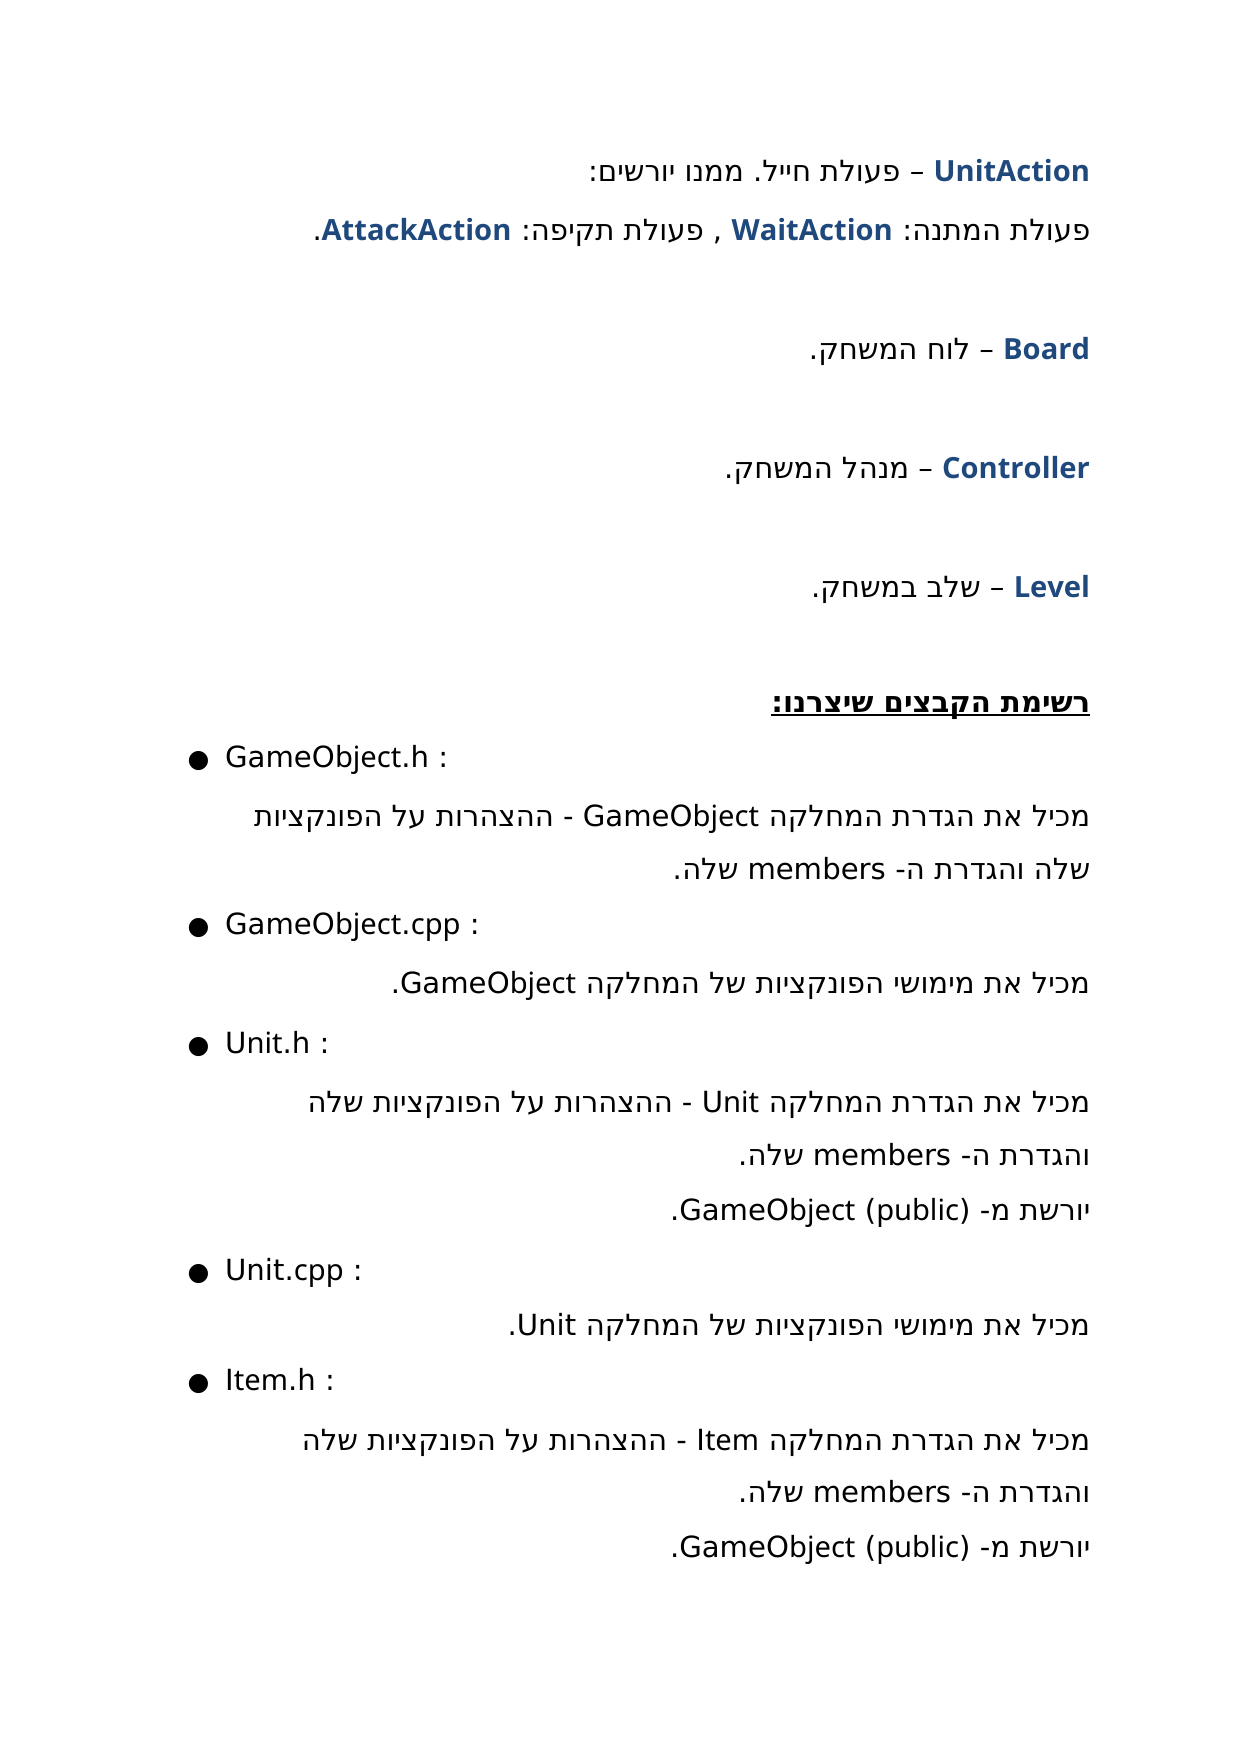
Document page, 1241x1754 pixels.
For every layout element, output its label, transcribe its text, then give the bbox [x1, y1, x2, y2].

text Board – לוח המשחק. [150, 328, 1090, 368]
text מכיל את הגדרת המחלקה Item - ההצהרות על הפונקציות שלה והגדרת ה- members שלה. [225, 1419, 1090, 1509]
text רשימת הקבצים שיצרנו: [150, 685, 1090, 719]
list GameObject.h : [187, 736, 1090, 776]
text מכיל את מימושי הפונקציות של המחלקה Unit. [225, 1308, 1090, 1342]
list GameObject.cpp : [187, 903, 1090, 943]
list Unit.h : [187, 1022, 1090, 1062]
text Controller – מנהל המשחק. [150, 447, 1090, 487]
list Unit.cpp : [187, 1249, 1090, 1288]
text UnitAction – פעולת חייל. ממנו יורשים: [150, 150, 1090, 190]
list Item.h : [187, 1359, 1090, 1399]
text מכיל את הגדרת המחלקה Unit - ההצהרות על הפונקציות שלה והגדרת ה- members שלה. [225, 1082, 1090, 1172]
text יורשת מ- GameObject (public). [225, 1526, 1090, 1566]
text יורשת מ- GameObject (public). [225, 1189, 1090, 1229]
text פעולת המתנה: WaitAction , פעולת תקיפה: AttackAction. [150, 209, 1090, 249]
text מכיל את מימושי הפונקציות של המחלקה GameObject. [225, 963, 1090, 1002]
text מכיל את הגדרת המחלקה GameObject - ההצהרות על הפונקציות שלה והגדרת ה- members שלה. [225, 796, 1090, 886]
text Level – שלב במשחק. [150, 566, 1090, 606]
